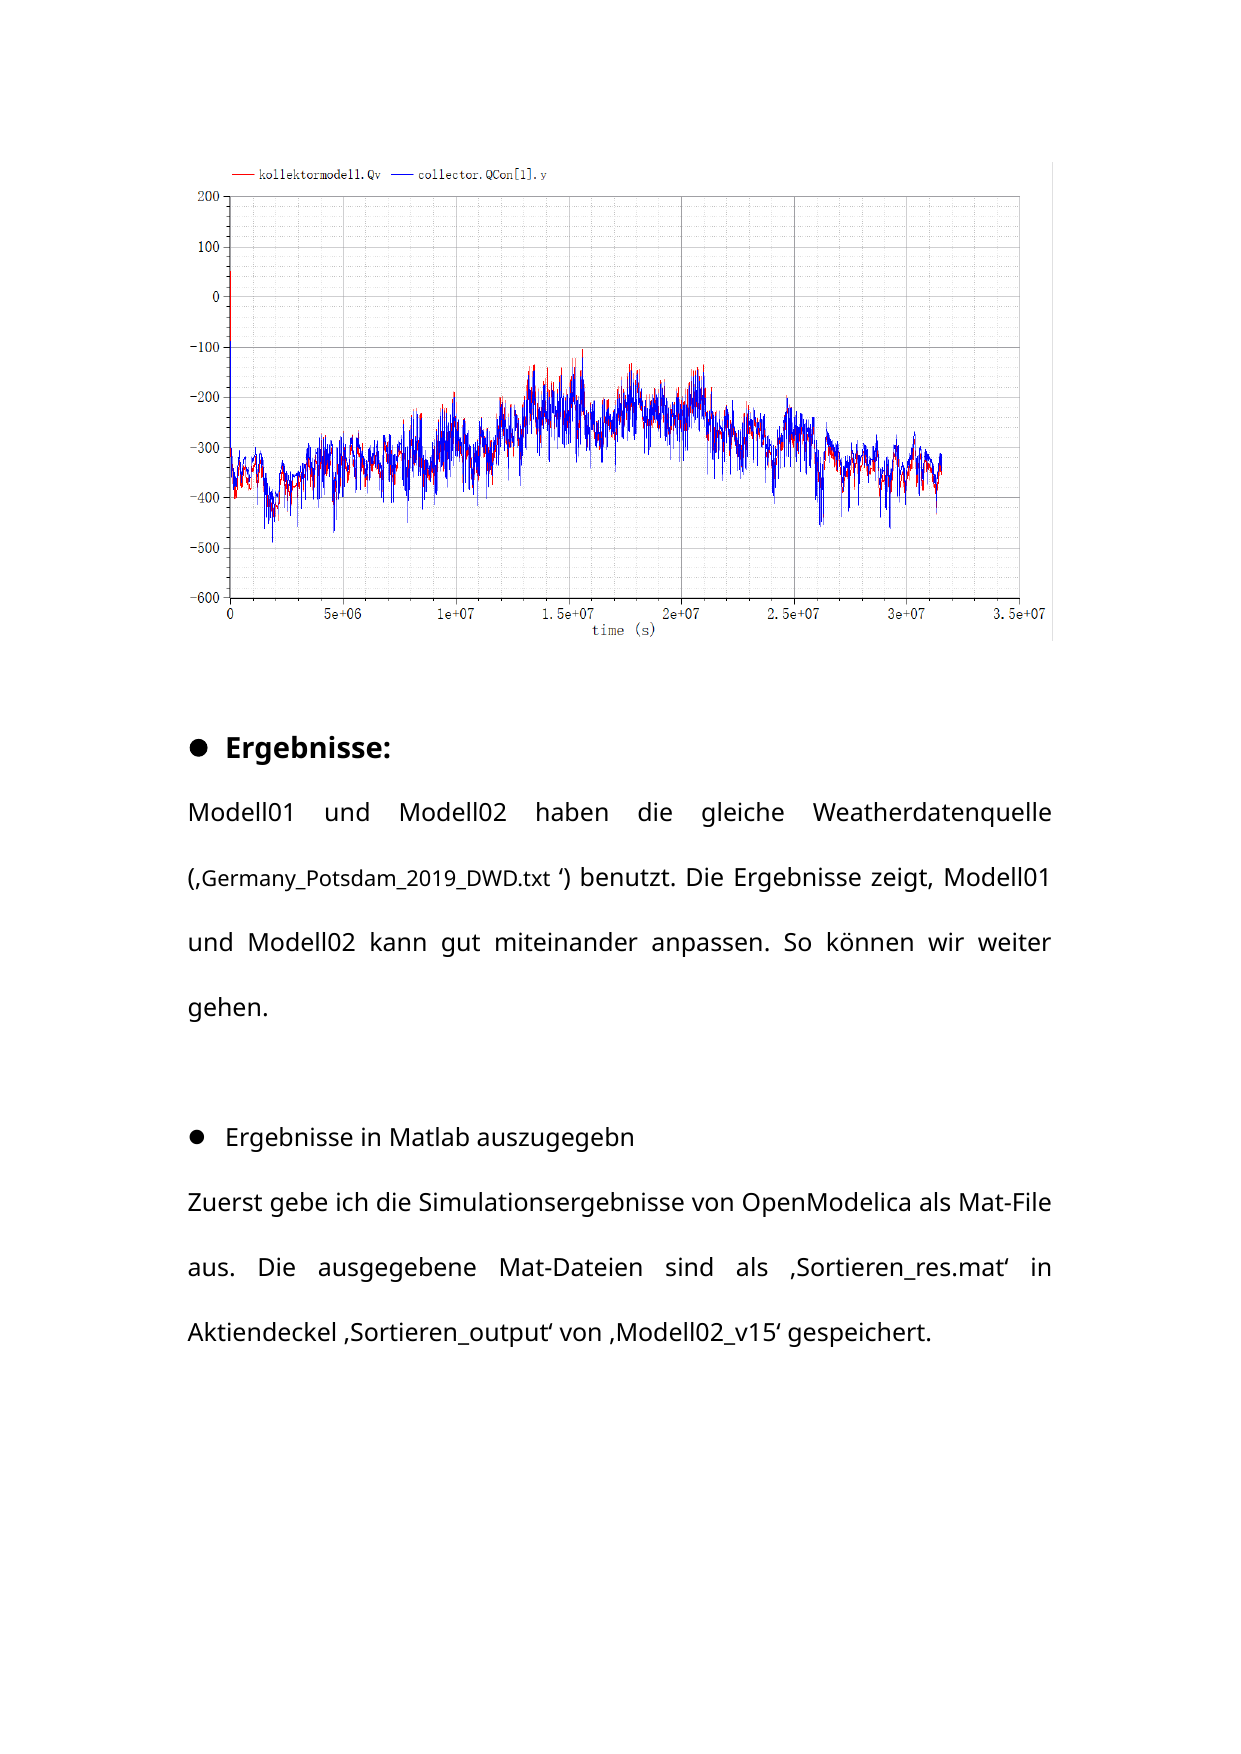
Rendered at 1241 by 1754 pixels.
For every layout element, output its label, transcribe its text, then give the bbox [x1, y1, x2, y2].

list Ergebnisse in Matlab auszugegebn [187, 1104, 1053, 1169]
text Modell01 und Modell02 haben die gleiche Weatherdatenquelle (‚Germany_Potsdam_2019_DWD.txt ‘) benutzt. Die Ergebnisse zeigt, Modell01 und Modell02 kann gut miteinander anpassen. So können wir weiter gehen. [187, 779, 1053, 1039]
list Ergebnisse: [187, 714, 1053, 779]
picture [187, 162, 1053, 641]
text Zuerst gebe ich die Simulationsergebnisse von OpenModelica als Mat-File aus. Die ausgegebene Mat-Dateien sind als ‚Sortieren_res.mat‘ in Aktiendeckel ‚Sortieren_output‘ von ‚Modell02_v15‘ gespeichert. [187, 1169, 1053, 1364]
